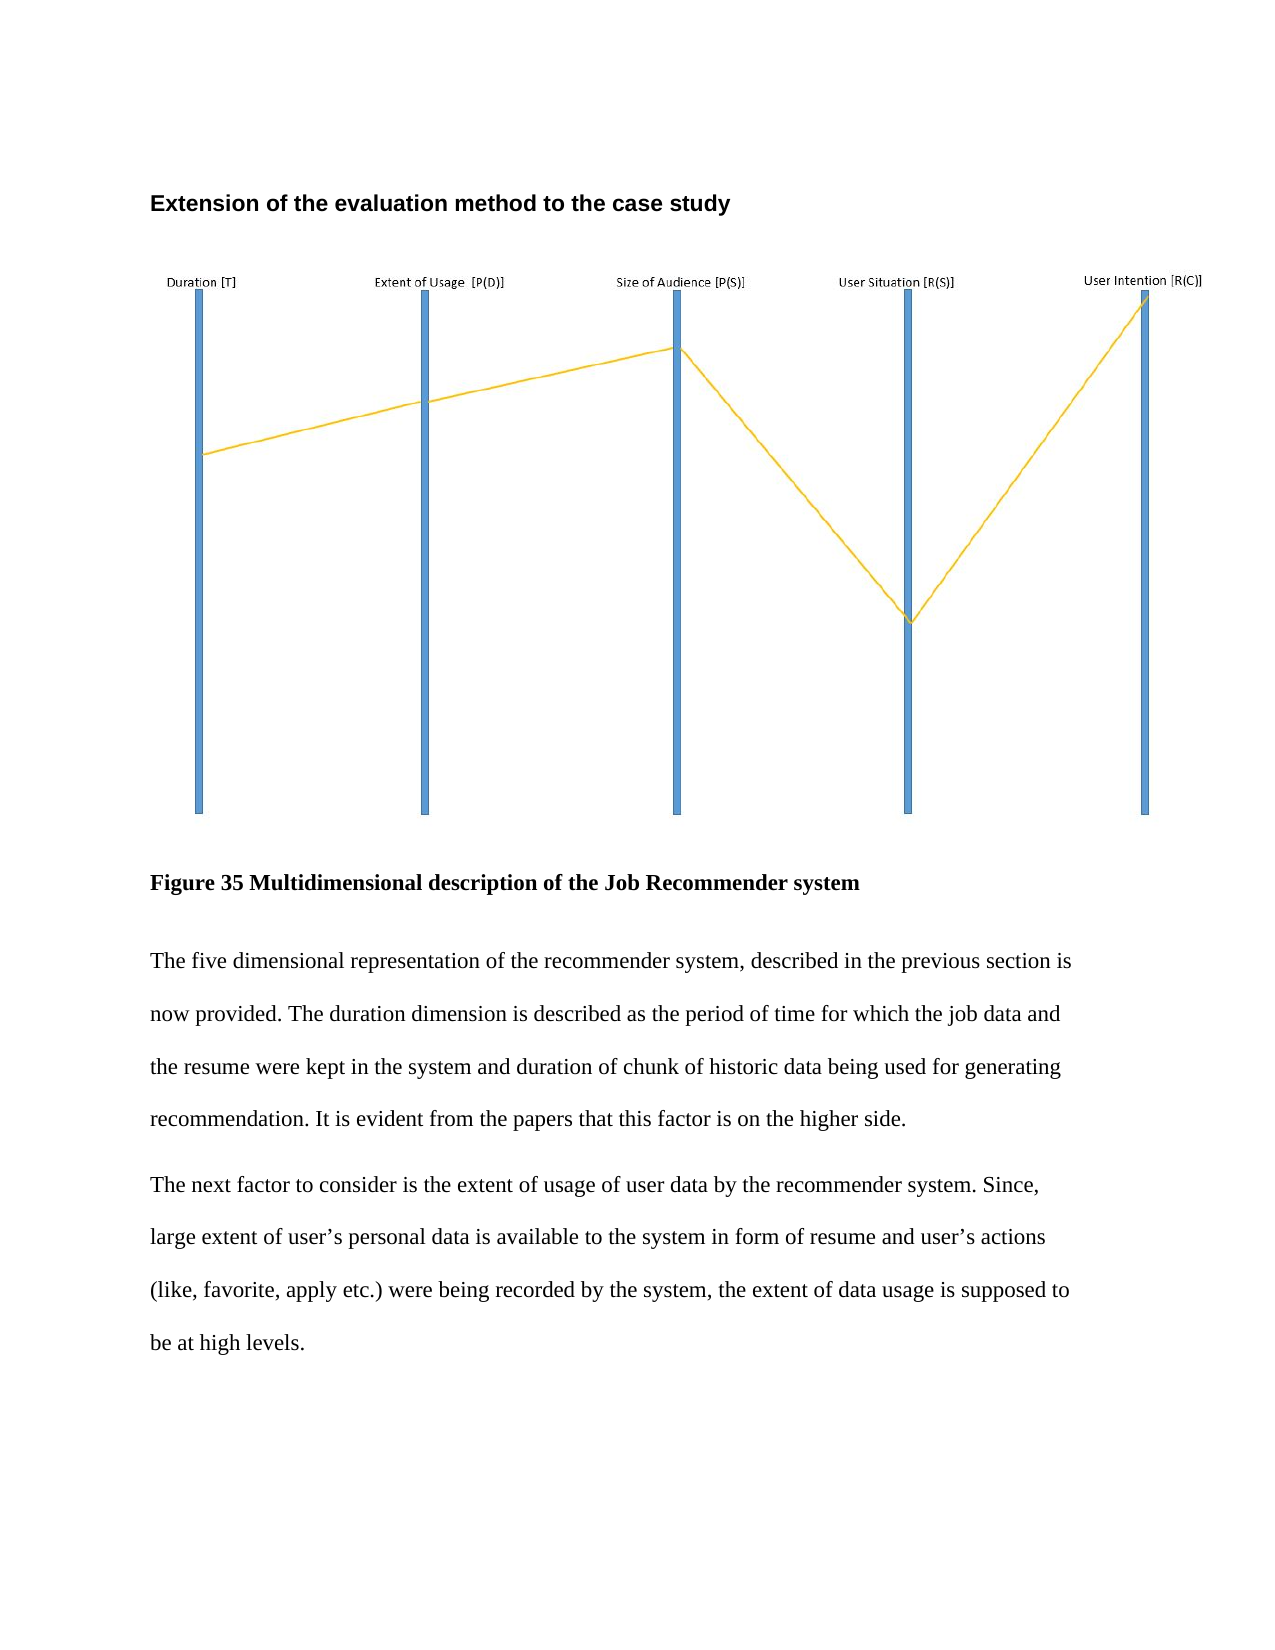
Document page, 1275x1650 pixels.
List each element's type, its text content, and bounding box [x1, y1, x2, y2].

text The next factor to consider is the extent of usage of user data by the recommender system. Since, large extent of user’s personal data is available to the system in form of resume and user’s actions (like, favorite, apply etc.) were being recorded by the system, the extent of data usage is supposed to be at high levels. [150, 1171, 1087, 1355]
subtitle Extension of the evaluation method to the case study [150, 189, 1087, 216]
picture [150, 261, 1236, 831]
text The five dimensional representation of the recommender system, described in the previous section is now provided. The duration dimension is described as the period of time for which the job data and the resume were kept in the system and duration of chunk of historic data being used for generating recommendation. It is evident from the papers that this factor is on the higher side. [150, 947, 1087, 1132]
text Figure 35 Multidimensional description of the Job Recommender system [150, 869, 1087, 895]
